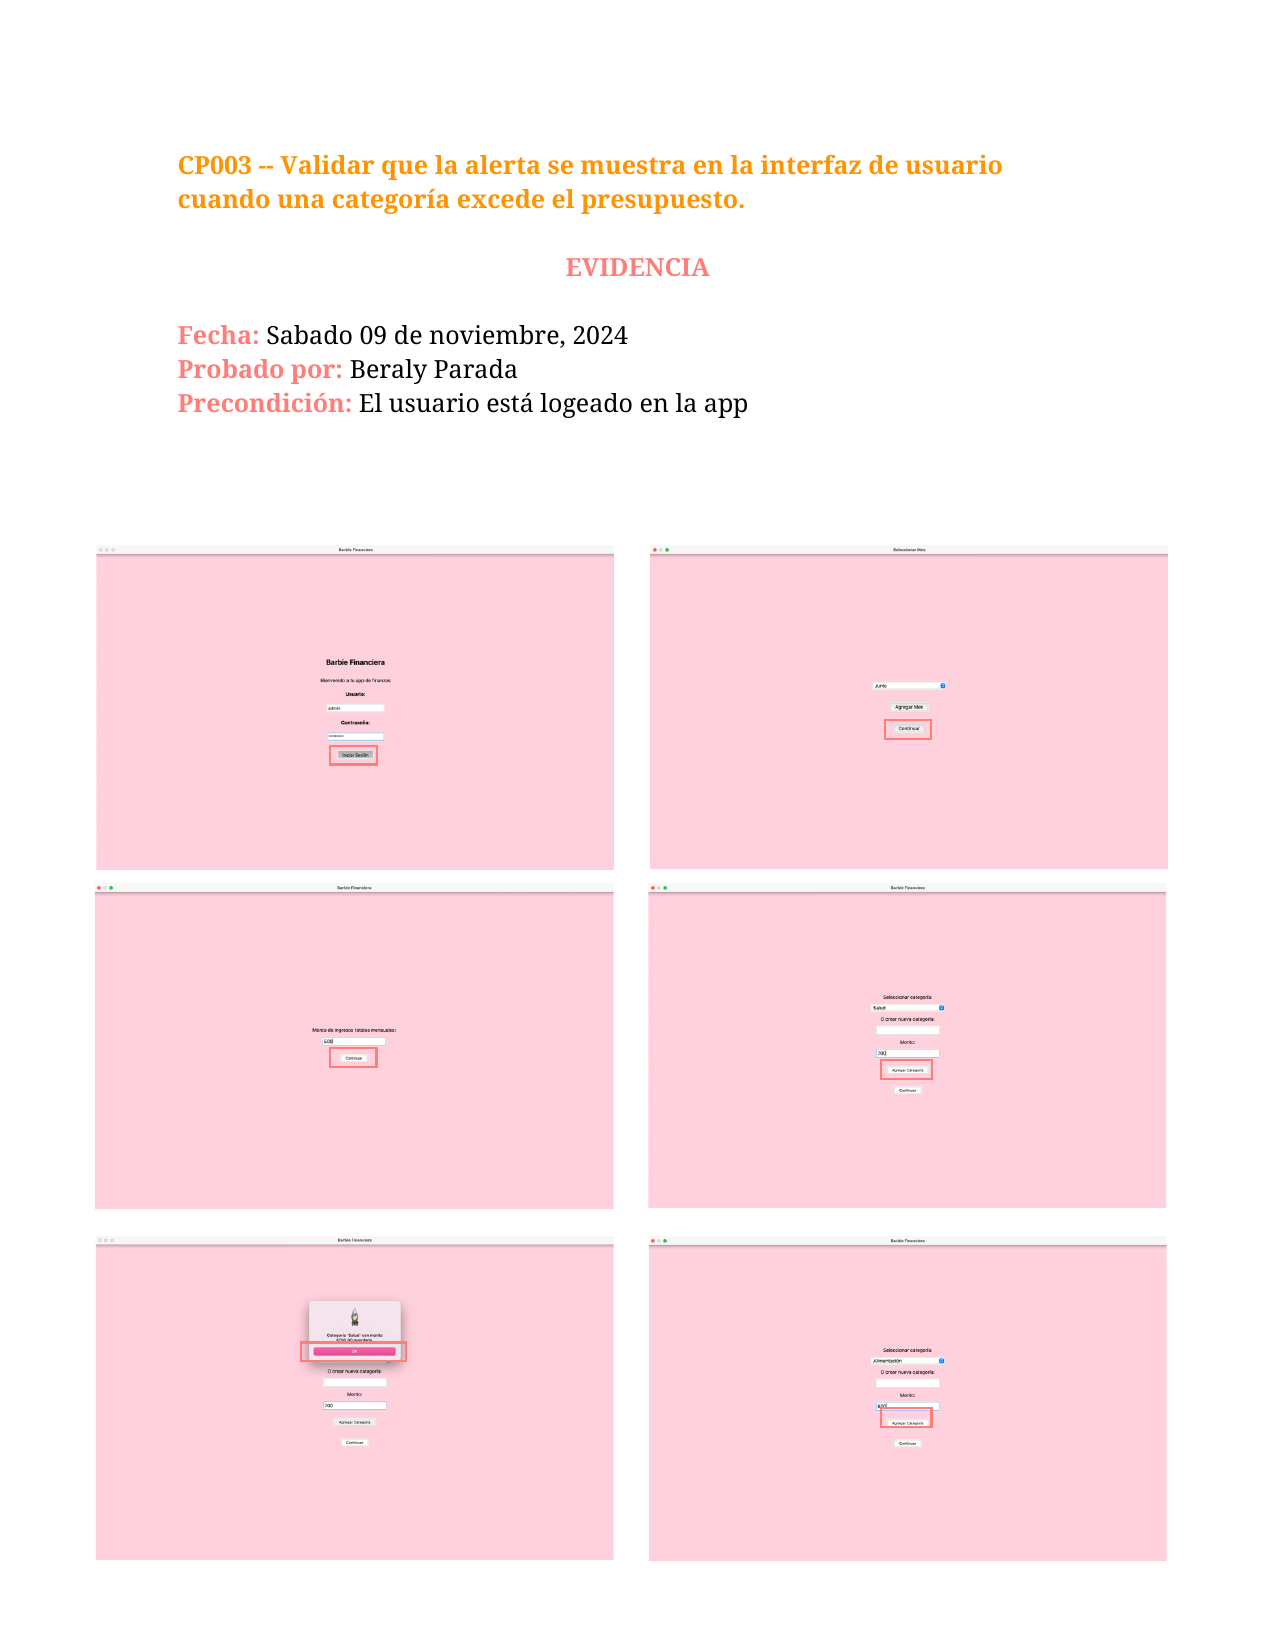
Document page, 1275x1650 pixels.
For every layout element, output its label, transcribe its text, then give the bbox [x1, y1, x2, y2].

text Fecha: Sabado 09 de noviembre, 2024 [177, 318, 1098, 352]
text Probado por: Beraly Parada [177, 352, 1098, 386]
text EVIDENCIA [177, 250, 1098, 284]
picture [95, 1236, 614, 1560]
picture [648, 1236, 1167, 1561]
picture [96, 545, 614, 870]
text Precondición: El usuario está logeado en la app [177, 386, 1098, 420]
picture [650, 545, 1168, 869]
text CP003 -- Validar que la alerta se muestra en la interfaz de usuario cuando una categoría excede el presupuesto. [177, 148, 1098, 216]
picture [94, 883, 614, 1209]
picture [648, 883, 1167, 1208]
